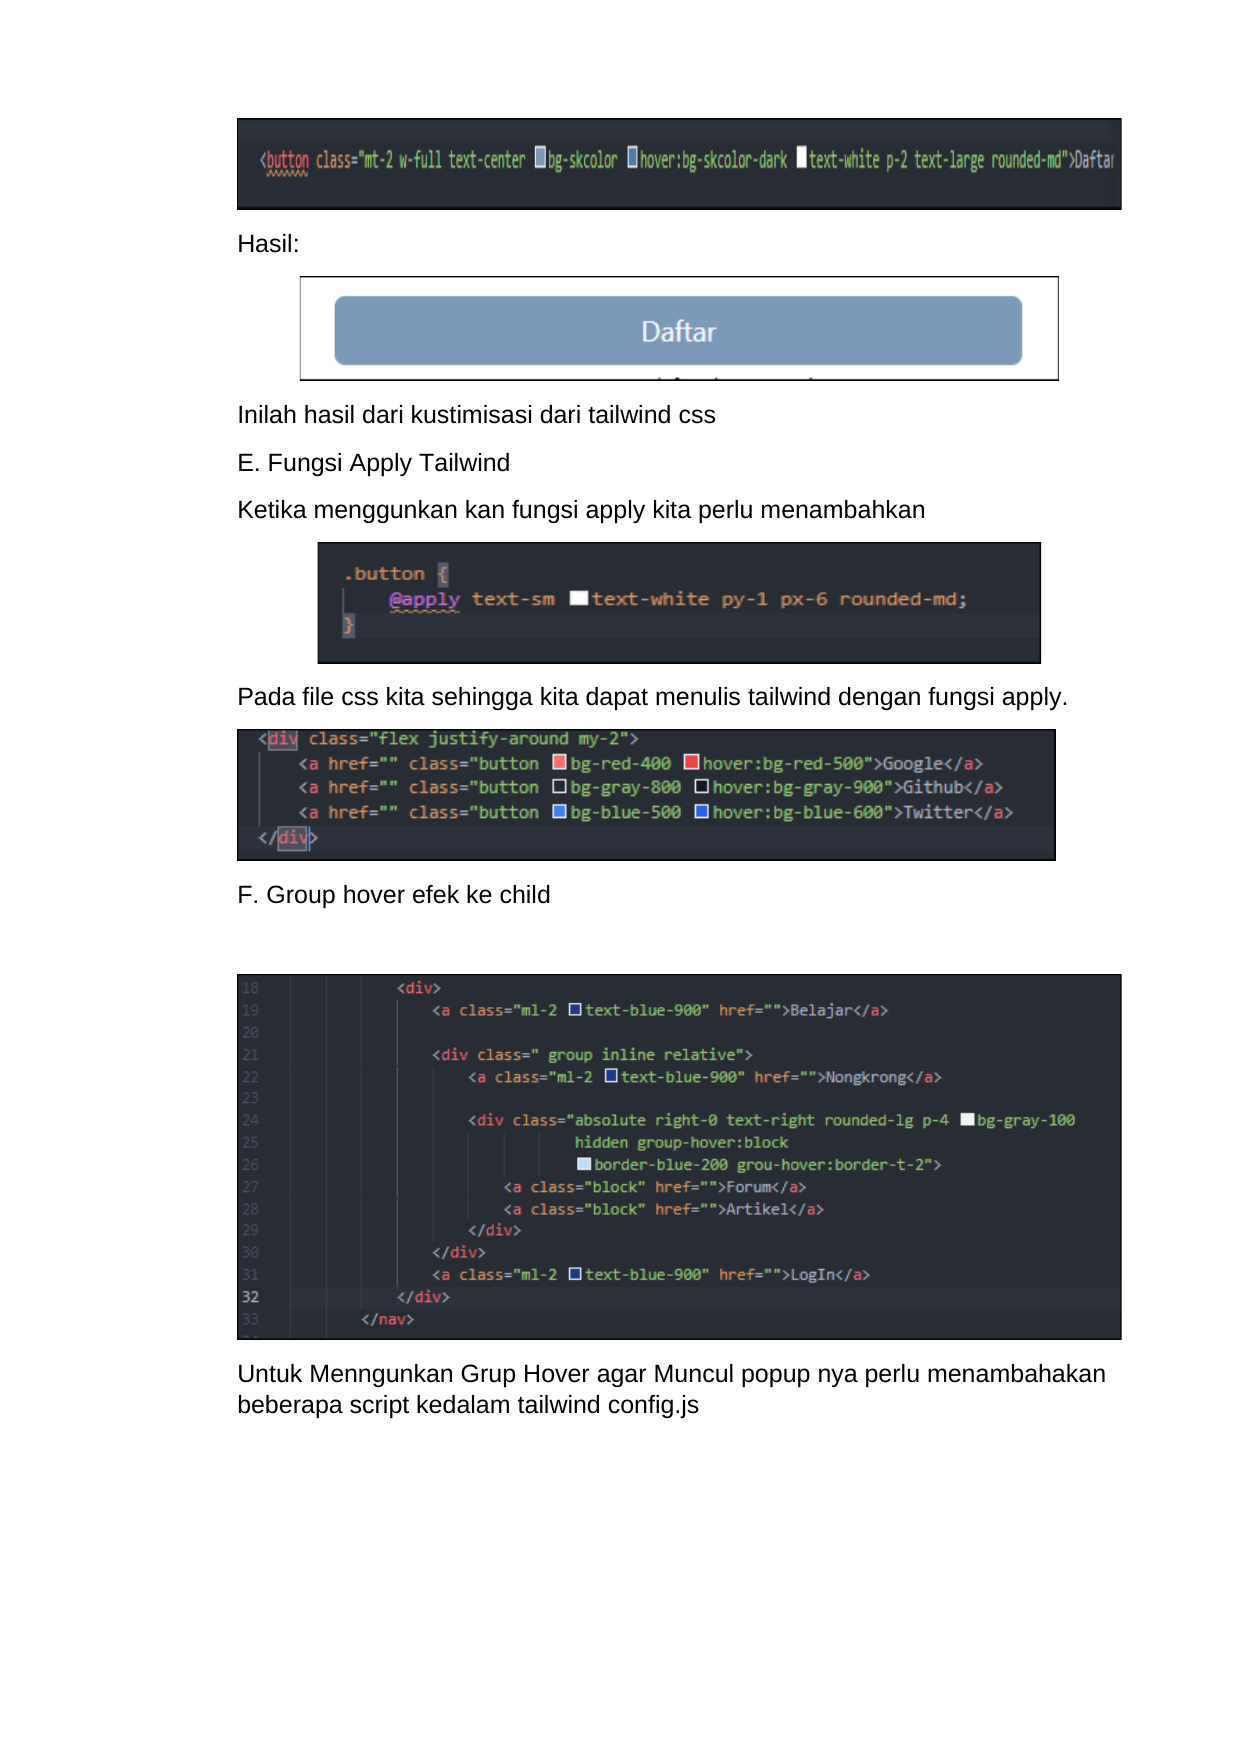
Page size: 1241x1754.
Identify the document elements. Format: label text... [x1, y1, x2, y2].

text Pada file css kita sehingga kita dapat menulis tailwind dengan fungsi apply. [237, 682, 1122, 711]
picture [237, 729, 1056, 861]
text Ketika menggunkan kan fungsi apply kita perlu menambahkan [237, 495, 1122, 524]
picture [317, 542, 1042, 664]
picture [237, 118, 1122, 210]
text Hasil: [237, 228, 1122, 257]
text F. Group hover efek ke child [237, 880, 1122, 909]
picture [237, 974, 1122, 1340]
text Inilah hasil dari kustimisasi dari tailwind css [237, 400, 1122, 428]
picture [299, 276, 1059, 381]
text Untuk Menngunkan Grup Hover agar Muncul popup nya perlu menambahakan beberapa script kedalam tailwind config.js [237, 1359, 1122, 1418]
text E. Fungsi Apply Tailwind [237, 447, 1122, 476]
